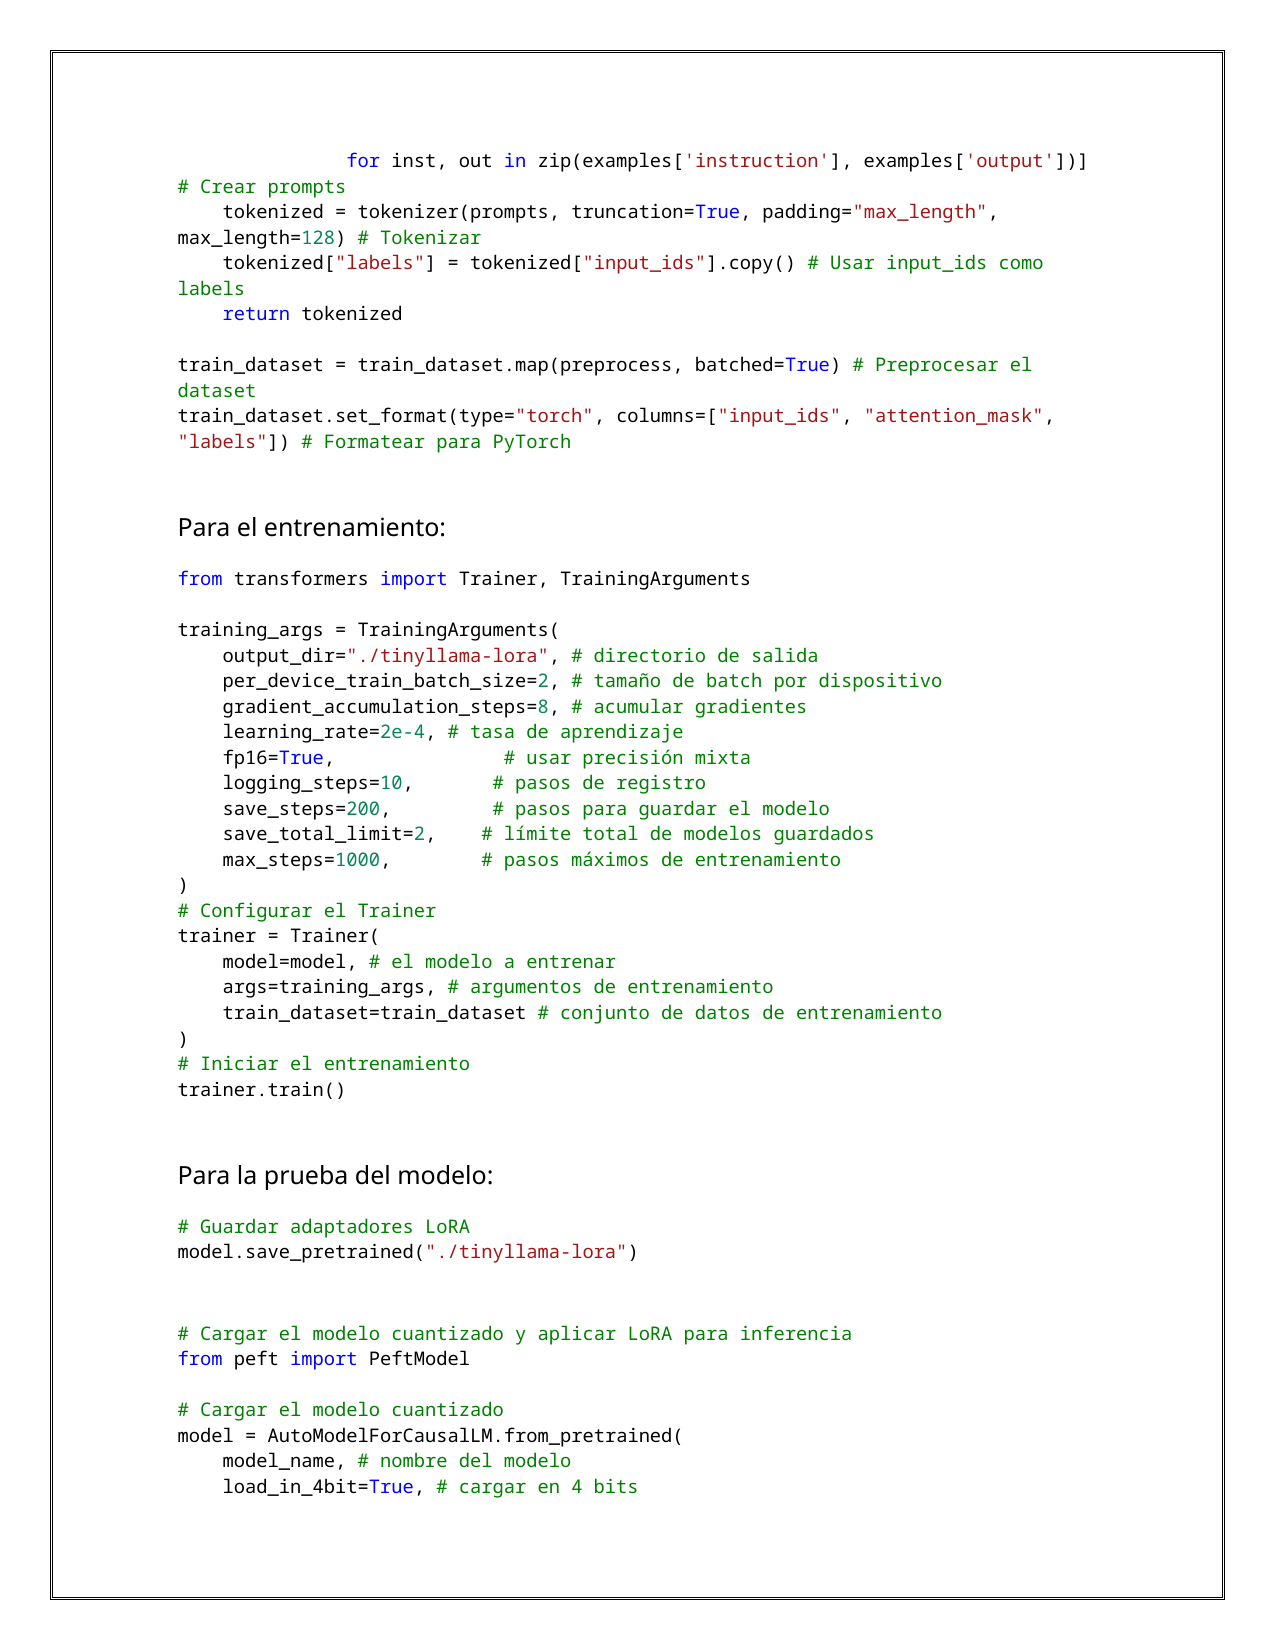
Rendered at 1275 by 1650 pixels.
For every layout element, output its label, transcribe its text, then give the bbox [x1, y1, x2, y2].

text train_dataset=train_dataset # conjunto de datos de entrenamiento [177, 999, 1098, 1025]
text output_dir="./tinyllama-lora", # directorio de salida [177, 642, 1098, 668]
text learning_rate=2e-4, # tasa de aprendizaje [177, 719, 1098, 744]
text model=model, # el modelo a entrenar [177, 948, 1098, 974]
text # Iniciar el entrenamiento [177, 1050, 1098, 1076]
text args=training_args, # argumentos de entrenamiento [177, 974, 1098, 999]
text logging_steps=10, # pasos de registro [177, 770, 1098, 795]
text save_steps=200, # pasos para guardar el modelo [177, 795, 1098, 821]
text from peft import PeftModel [177, 1346, 1098, 1371]
text per_device_train_batch_size=2, # tamaño de batch por dispositivo [177, 668, 1098, 693]
text fp16=True, # usar precisión mixta [177, 744, 1098, 770]
text return tokenized [177, 301, 1098, 326]
text # Cargar el modelo cuantizado [177, 1397, 1098, 1422]
text training_args = TrainingArguments( [177, 617, 1098, 642]
text Para el entrenamiento: [177, 510, 1098, 544]
text trainer = Trainer( [177, 923, 1098, 948]
text load_in_4bit=True, # cargar en 4 bits [177, 1473, 1098, 1499]
text tokenized = tokenizer(prompts, truncation=True, padding="max_length", max_length=128) # Tokenizar [177, 199, 1098, 250]
text ) [177, 872, 1098, 897]
text Para la prueba del modelo: [177, 1157, 1098, 1191]
text train_dataset.set_format(type="torch", columns=["input_ids", "attention_mask", "labels"]) # Formatear para PyTorch [177, 403, 1098, 454]
text # Cargar el modelo cuantizado y aplicar LoRA para inferencia [177, 1320, 1098, 1346]
text for inst, out in zip(examples['instruction'], examples['output'])] # Crear prompts [177, 148, 1098, 199]
text max_steps=1000, # pasos máximos de entrenamiento [177, 846, 1098, 872]
text model_name, # nombre del modelo [177, 1448, 1098, 1473]
text # Guardar adaptadores LoRA [177, 1213, 1098, 1239]
text tokenized["labels"] = tokenized["input_ids"].copy() # Usar input_ids como labels [177, 250, 1098, 301]
text model = AutoModelForCausalLM.from_pretrained( [177, 1422, 1098, 1448]
text save_total_limit=2, # límite total de modelos guardados [177, 821, 1098, 846]
text gradient_accumulation_steps=8, # acumular gradientes [177, 693, 1098, 719]
text model.save_pretrained("./tinyllama-lora") [177, 1239, 1098, 1264]
text trainer.train() [177, 1076, 1098, 1101]
text from transformers import Trainer, TrainingArguments [177, 566, 1098, 591]
text ) [177, 1025, 1098, 1050]
text # Configurar el Trainer [177, 897, 1098, 923]
text train_dataset = train_dataset.map(preprocess, batched=True) # Preprocesar el dataset [177, 352, 1098, 403]
